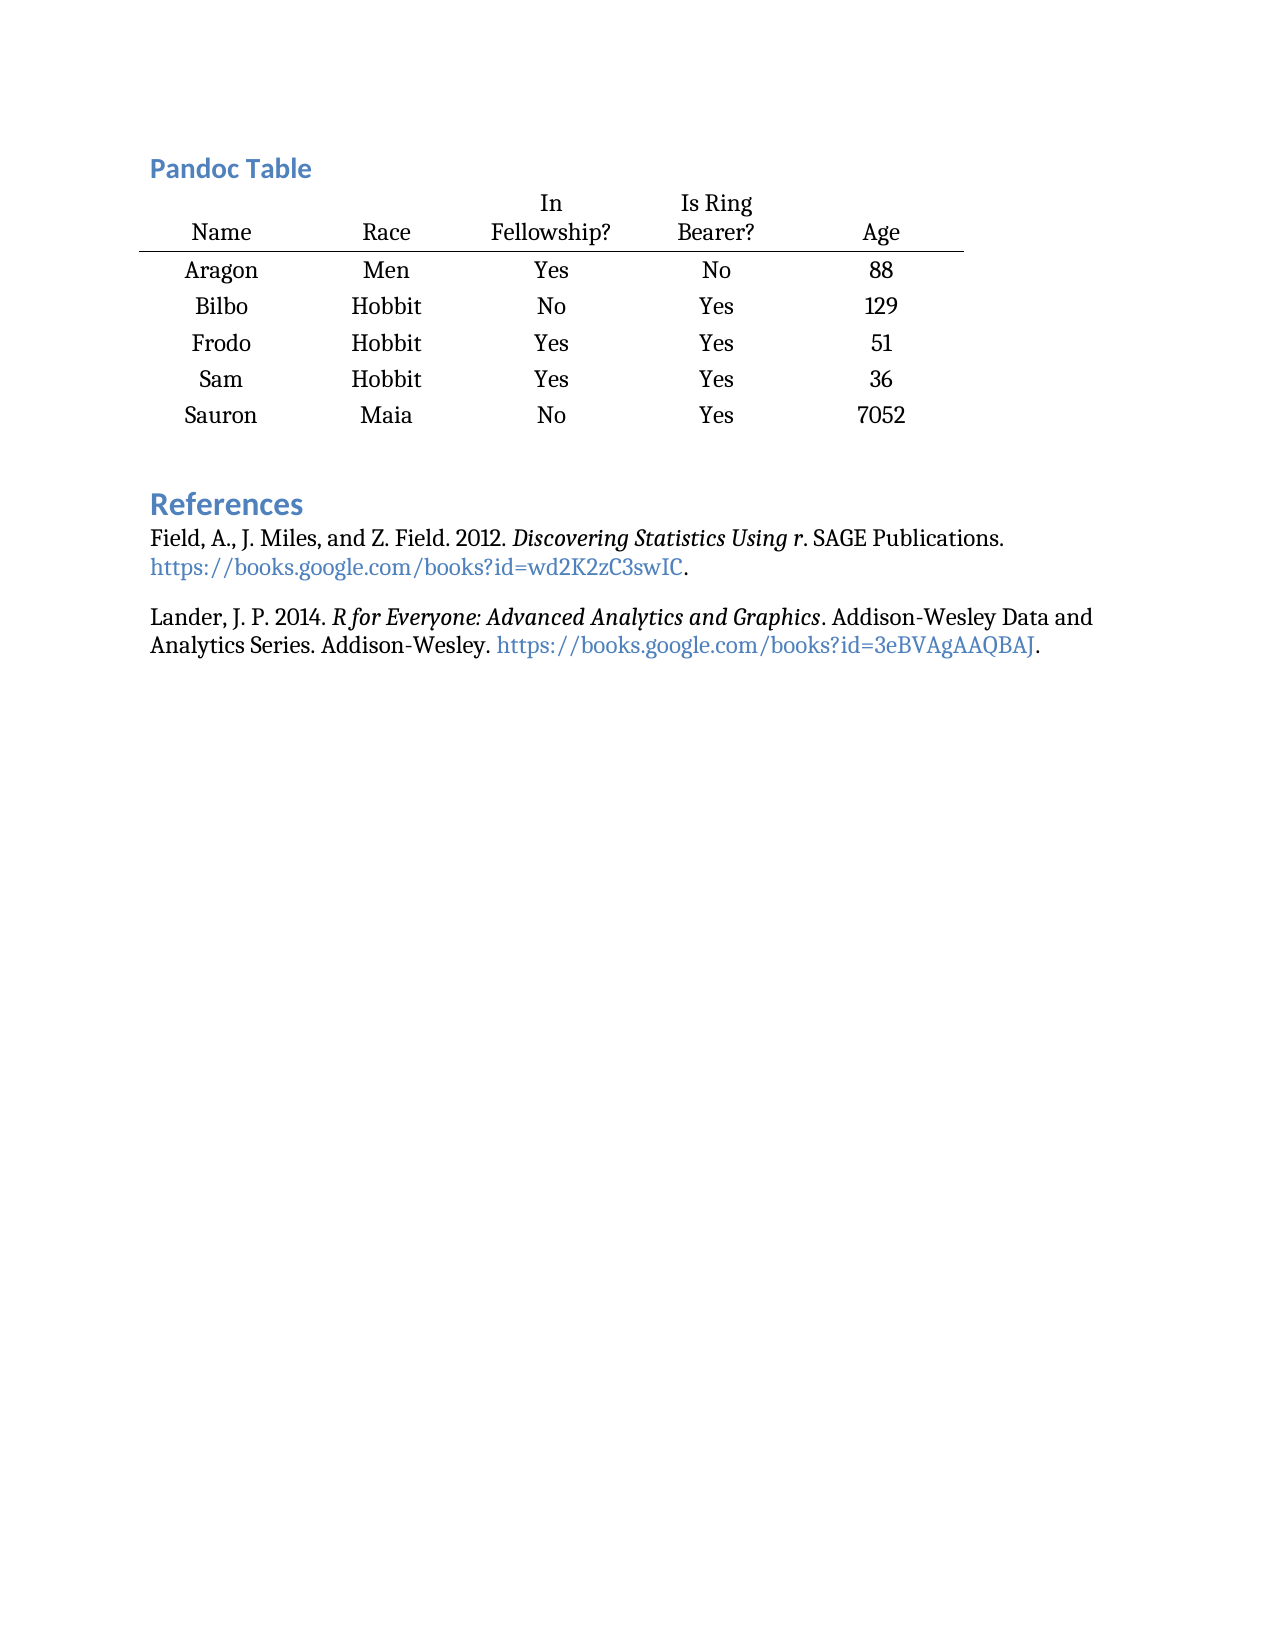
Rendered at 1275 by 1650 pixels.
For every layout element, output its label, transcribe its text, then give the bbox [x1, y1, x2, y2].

table_cell Hobbit [304, 325, 469, 361]
subtitle Pandoc Table [150, 150, 1125, 186]
table_header In Fellowship? [469, 186, 634, 251]
table_cell No [634, 252, 799, 288]
table_cell No [469, 397, 634, 433]
table_cell Yes [469, 325, 634, 361]
table_cell Sauron [139, 397, 304, 433]
table_cell 129 [799, 289, 964, 325]
table_cell 7052 [799, 397, 964, 433]
table_cell Yes [634, 361, 799, 397]
table_cell Men [304, 252, 469, 288]
table_cell Yes [634, 289, 799, 325]
table_cell Hobbit [304, 289, 469, 325]
table_cell No [469, 289, 634, 325]
table_cell Sam [139, 361, 304, 397]
table_cell Bilbo [139, 289, 304, 325]
table_header Name [139, 186, 304, 251]
table_header Is Ring Bearer? [634, 186, 799, 251]
table_cell Yes [469, 252, 634, 288]
table_cell Aragon [139, 252, 304, 288]
table_header Age [799, 186, 964, 251]
text Field, A., J. Miles, and Z. Field. 2012. Discovering Statistics Using r. SAGE Publications. https://books.google.com/books?id=wd2K2zC3swIC. [150, 524, 1125, 582]
table_cell Yes [634, 397, 799, 433]
table_header Race [304, 186, 469, 251]
table_cell Hobbit [304, 361, 469, 397]
table_cell Yes [634, 325, 799, 361]
table_cell Maia [304, 397, 469, 433]
table_cell Frodo [139, 325, 304, 361]
subtitle References [150, 483, 1125, 524]
table_cell 36 [799, 361, 964, 397]
table_cell 51 [799, 325, 964, 361]
table_cell 88 [799, 252, 964, 288]
table_cell Yes [469, 361, 634, 397]
text Lander, J. P. 2014. R for Everyone: Advanced Analytics and Graphics. Addison-Wesley Data and Analytics Series. Addison-Wesley. https://books.google.com/books?id=3eBVAgAAQBAJ. [150, 602, 1125, 660]
